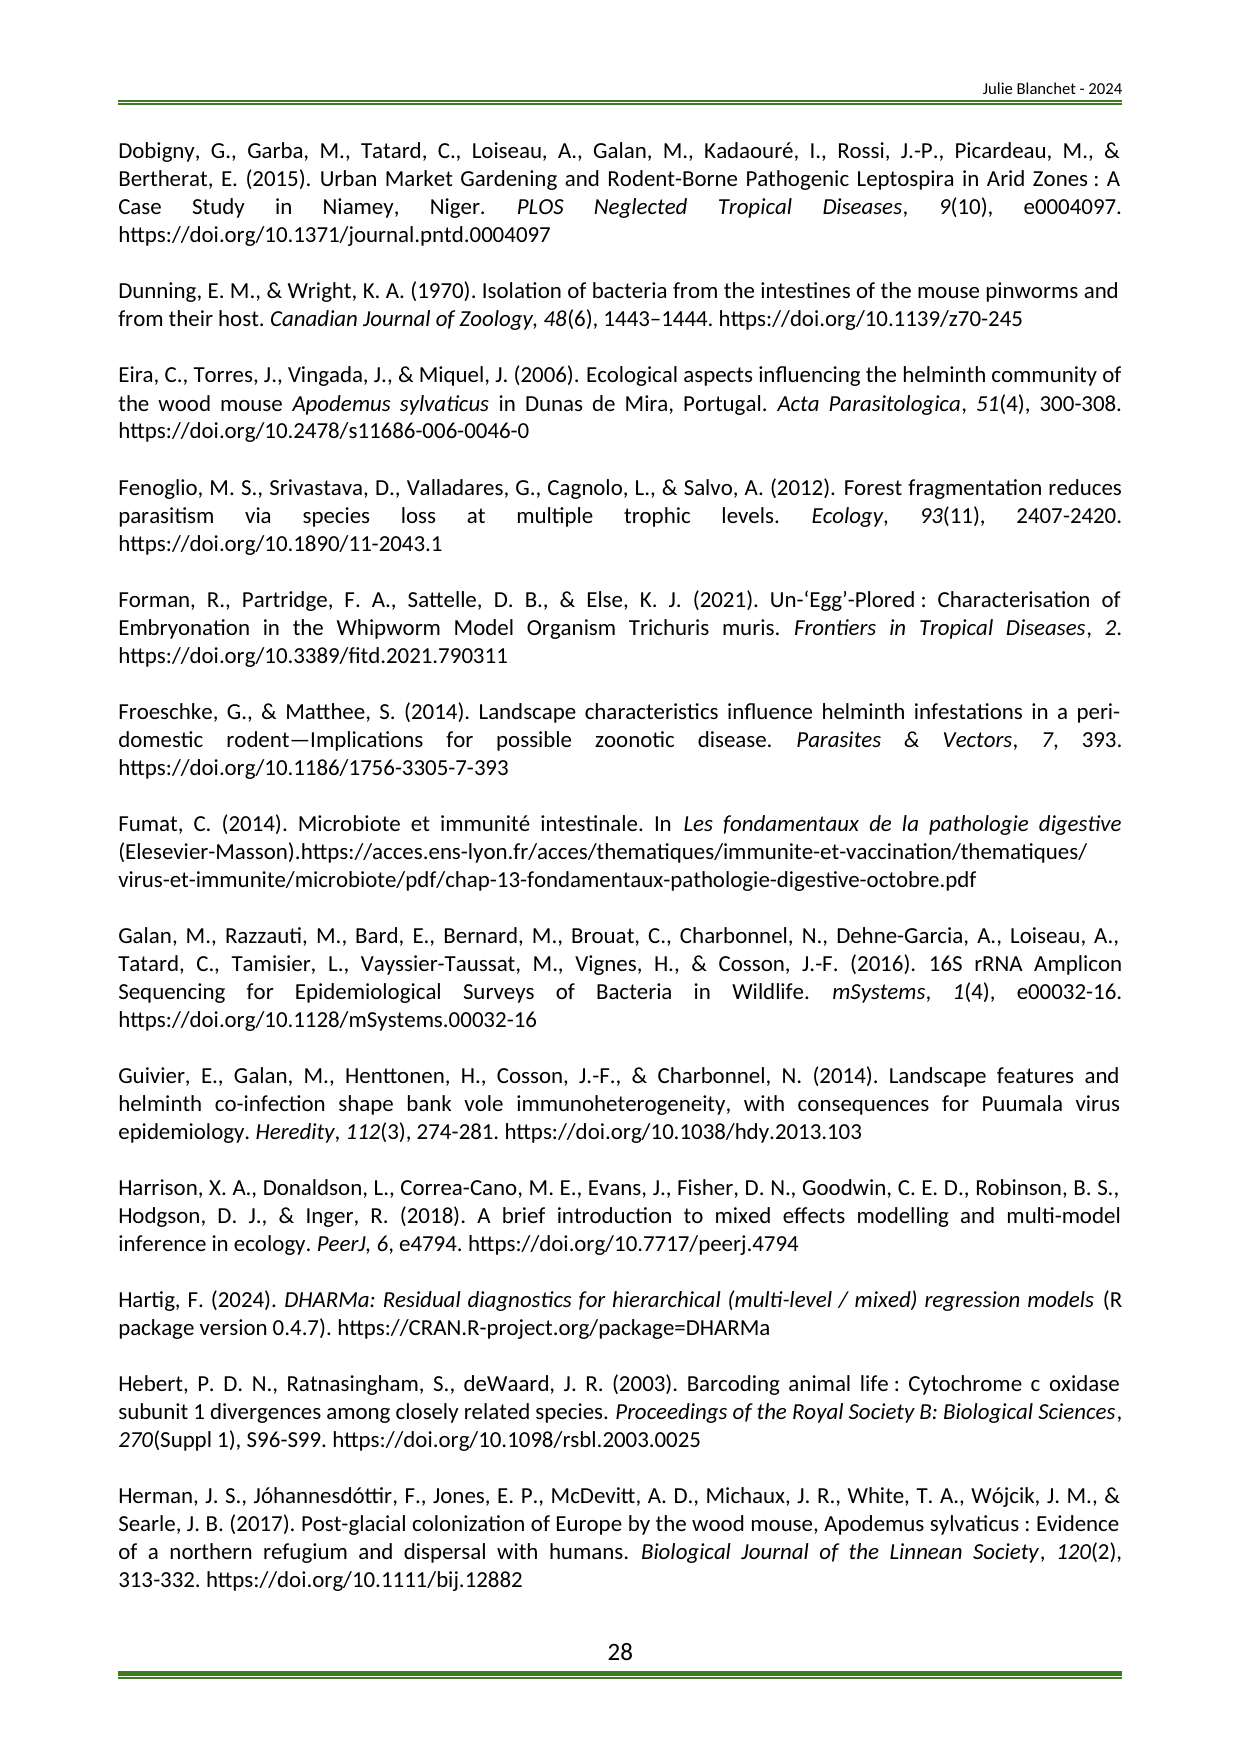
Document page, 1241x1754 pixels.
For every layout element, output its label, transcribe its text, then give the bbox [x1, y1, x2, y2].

text Dunning, E. M., & Wright, K. A. (1970). Isolation of bacteria from the intestines of the mouse pinworms and from their host. Canadian Journal of Zoology, 48(6), 1443–1444. https://doi.org/10.1139/z70-245 [118, 277, 1122, 333]
text Eira, C., Torres, J., Vingada, J., & Miquel, J. (2006). Ecological aspects influencing the helminth community of the wood mouse Apodemus sylvaticus in Dunas de Mira, Portugal. Acta Parasitologica, 51(4), 300-308. https://doi.org/10.2478/s11686-006-0046-0 [118, 361, 1122, 445]
text Galan, M., Razzauti, M., Bard, E., Bernard, M., Brouat, C., Charbonnel, N., Dehne-Garcia, A., Loiseau, A., Tatard, C., Tamisier, L., Vayssier-Taussat, M., Vignes, H., & Cosson, J.-F. (2016). 16S rRNA Amplicon Sequencing for Epidemiological Surveys of Bacteria in Wildlife. mSystems, 1(4), e00032-16. https://doi.org/10.1128/mSystems.00032-16 [118, 921, 1122, 1033]
text Froeschke, G., & Matthee, S. (2014). Landscape characteristics influence helminth infestations in a peri-domestic rodent—Implications for possible zoonotic disease. Parasites & Vectors, 7, 393. https://doi.org/10.1186/1756-3305-7-393 [118, 697, 1122, 781]
text Hebert, P. D. N., Ratnasingham, S., deWaard, J. R. (2003). Barcoding animal life : Cytochrome c oxidase subunit 1 divergences among closely related species. Proceedings of the Royal Society B: Biological Sciences, 270(Suppl 1), S96-S99. https://doi.org/10.1098/rsbl.2003.0025 [118, 1369, 1122, 1453]
text Dobigny, G., Garba, M., Tatard, C., Loiseau, A., Galan, M., Kadaouré, I., Rossi, J.-P., Picardeau, M., & Bertherat, E. (2015). Urban Market Gardening and Rodent-Borne Pathogenic Leptospira in Arid Zones : A Case Study in Niamey, Niger. PLOS Neglected Tropical Diseases, 9(10), e0004097. https://doi.org/10.1371/journal.pntd.0004097 [118, 136, 1122, 248]
text Forman, R., Partridge, F. A., Sattelle, D. B., & Else, K. J. (2021). Un-‘Egg’-Plored : Characterisation of Embryonation in the Whipworm Model Organism Trichuris muris. Frontiers in Tropical Diseases, 2. https://doi.org/10.3389/fitd.2021.790311 [118, 585, 1122, 669]
text Harrison, X. A., Donaldson, L., Correa-Cano, M. E., Evans, J., Fisher, D. N., Goodwin, C. E. D., Robinson, B. S., Hodgson, D. J., & Inger, R. (2018). A brief introduction to mixed effects modelling and multi-model inference in ecology. PeerJ, 6, e4794. https://doi.org/10.7717/peerj.4794 [118, 1173, 1122, 1257]
text Herman, J. S., Jóhannesdóttir, F., Jones, E. P., McDevitt, A. D., Michaux, J. R., White, T. A., Wójcik, J. M., & Searle, J. B. (2017). Post-glacial colonization of Europe by the wood mouse, Apodemus sylvaticus : Evidence of a northern refugium and dispersal with humans. Biological Journal of the Linnean Society, 120(2), 313-332. https://doi.org/10.1111/bij.12882 [118, 1481, 1122, 1593]
text Hartig, F. (2024). DHARMa: Residual diagnostics for hierarchical (multi-level / mixed) regression models (R package version 0.4.7). https://CRAN.R-project.org/package=DHARMa [118, 1285, 1122, 1341]
text Fenoglio, M. S., Srivastava, D., Valladares, G., Cagnolo, L., & Salvo, A. (2012). Forest fragmentation reduces parasitism via species loss at multiple trophic levels. Ecology, 93(11), 2407-2420. https://doi.org/10.1890/11-2043.1 [118, 473, 1122, 557]
text Guivier, E., Galan, M., Henttonen, H., Cosson, J.-F., & Charbonnel, N. (2014). Landscape features and helminth co-infection shape bank vole immunoheterogeneity, with consequences for Puumala virus epidemiology. Heredity, 112(3), 274-281. https://doi.org/10.1038/hdy.2013.103 [118, 1061, 1122, 1145]
text Fumat, C. (2014). Microbiote et immunité intestinale. In Les fondamentaux de la pathologie digestive (Elesevier-Masson).https://acces.ens-lyon.fr/acces/thematiques/immunite-et-vaccination/thematiques/virus-et-immunite/microbiote/pdf/chap-13-fondamentaux-pathologie-digestive-octobre.pdf [118, 809, 1122, 893]
